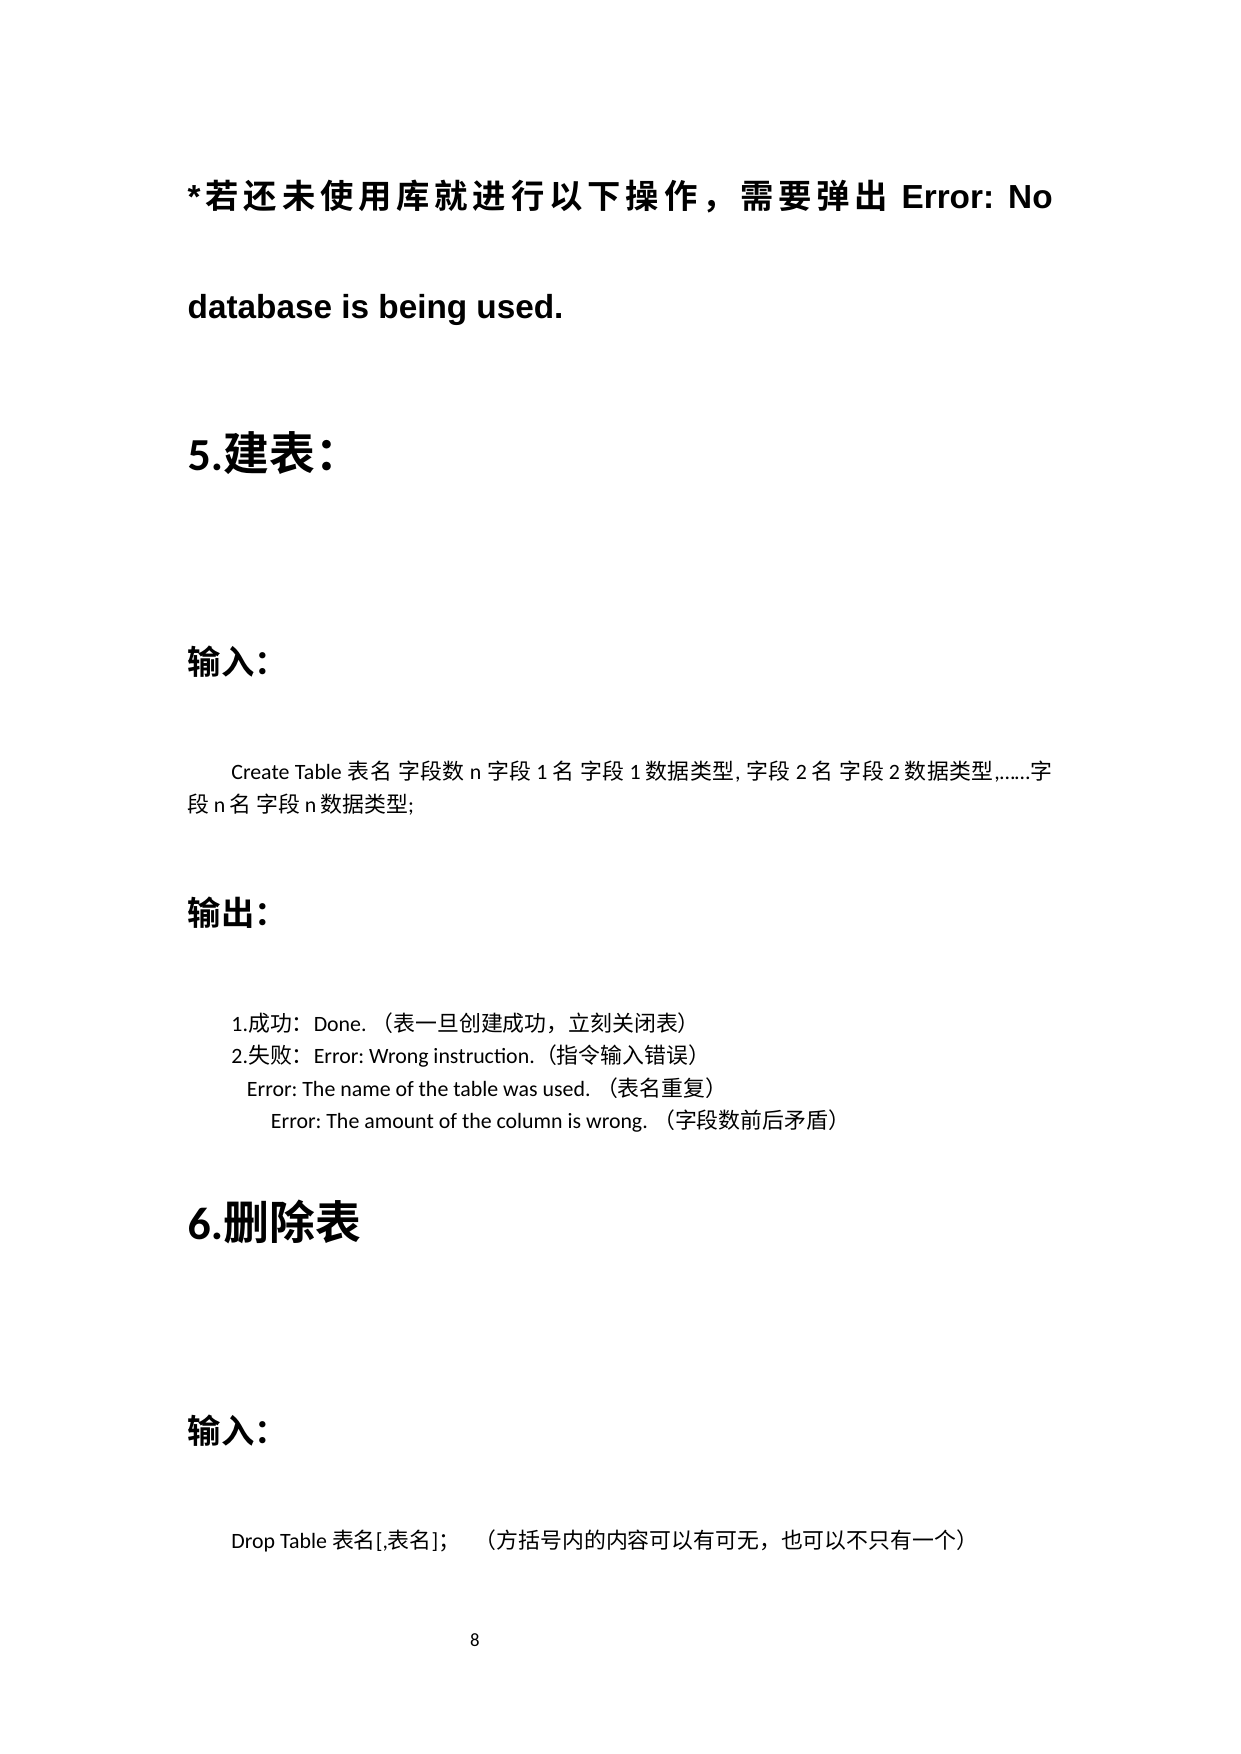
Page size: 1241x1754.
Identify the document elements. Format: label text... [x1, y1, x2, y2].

subtitle *若还未使用库就进行以下操作，需要弹出Error: No database is being used. [187, 162, 1053, 339]
subtitle 输出： [187, 878, 1053, 943]
text Error: The amount of the column is wrong. （字段数前后矛盾） [187, 1103, 1053, 1135]
text Error: The name of the table was used. （表名重复） [187, 1070, 1053, 1103]
list 失败：Error: Wrong instruction.（指令输入错误） [187, 1038, 1053, 1070]
text Create Table 表名 字段数n 字段1名 字段1数据类型, 字段2名 字段2数据类型,……字段n名 字段n数据类型; [187, 754, 1053, 819]
subtitle 建表： [187, 402, 1053, 499]
subtitle 输入： [187, 627, 1053, 692]
subtitle 6.删除表 [187, 1171, 1053, 1268]
text Drop Table 表名[,表名]； （方括号内的内容可以有可无，也可以不只有一个） [187, 1523, 1053, 1555]
list 成功：Done. （表一旦创建成功，立刻关闭表） [187, 1005, 1053, 1038]
subtitle 输入： [187, 1396, 1053, 1461]
